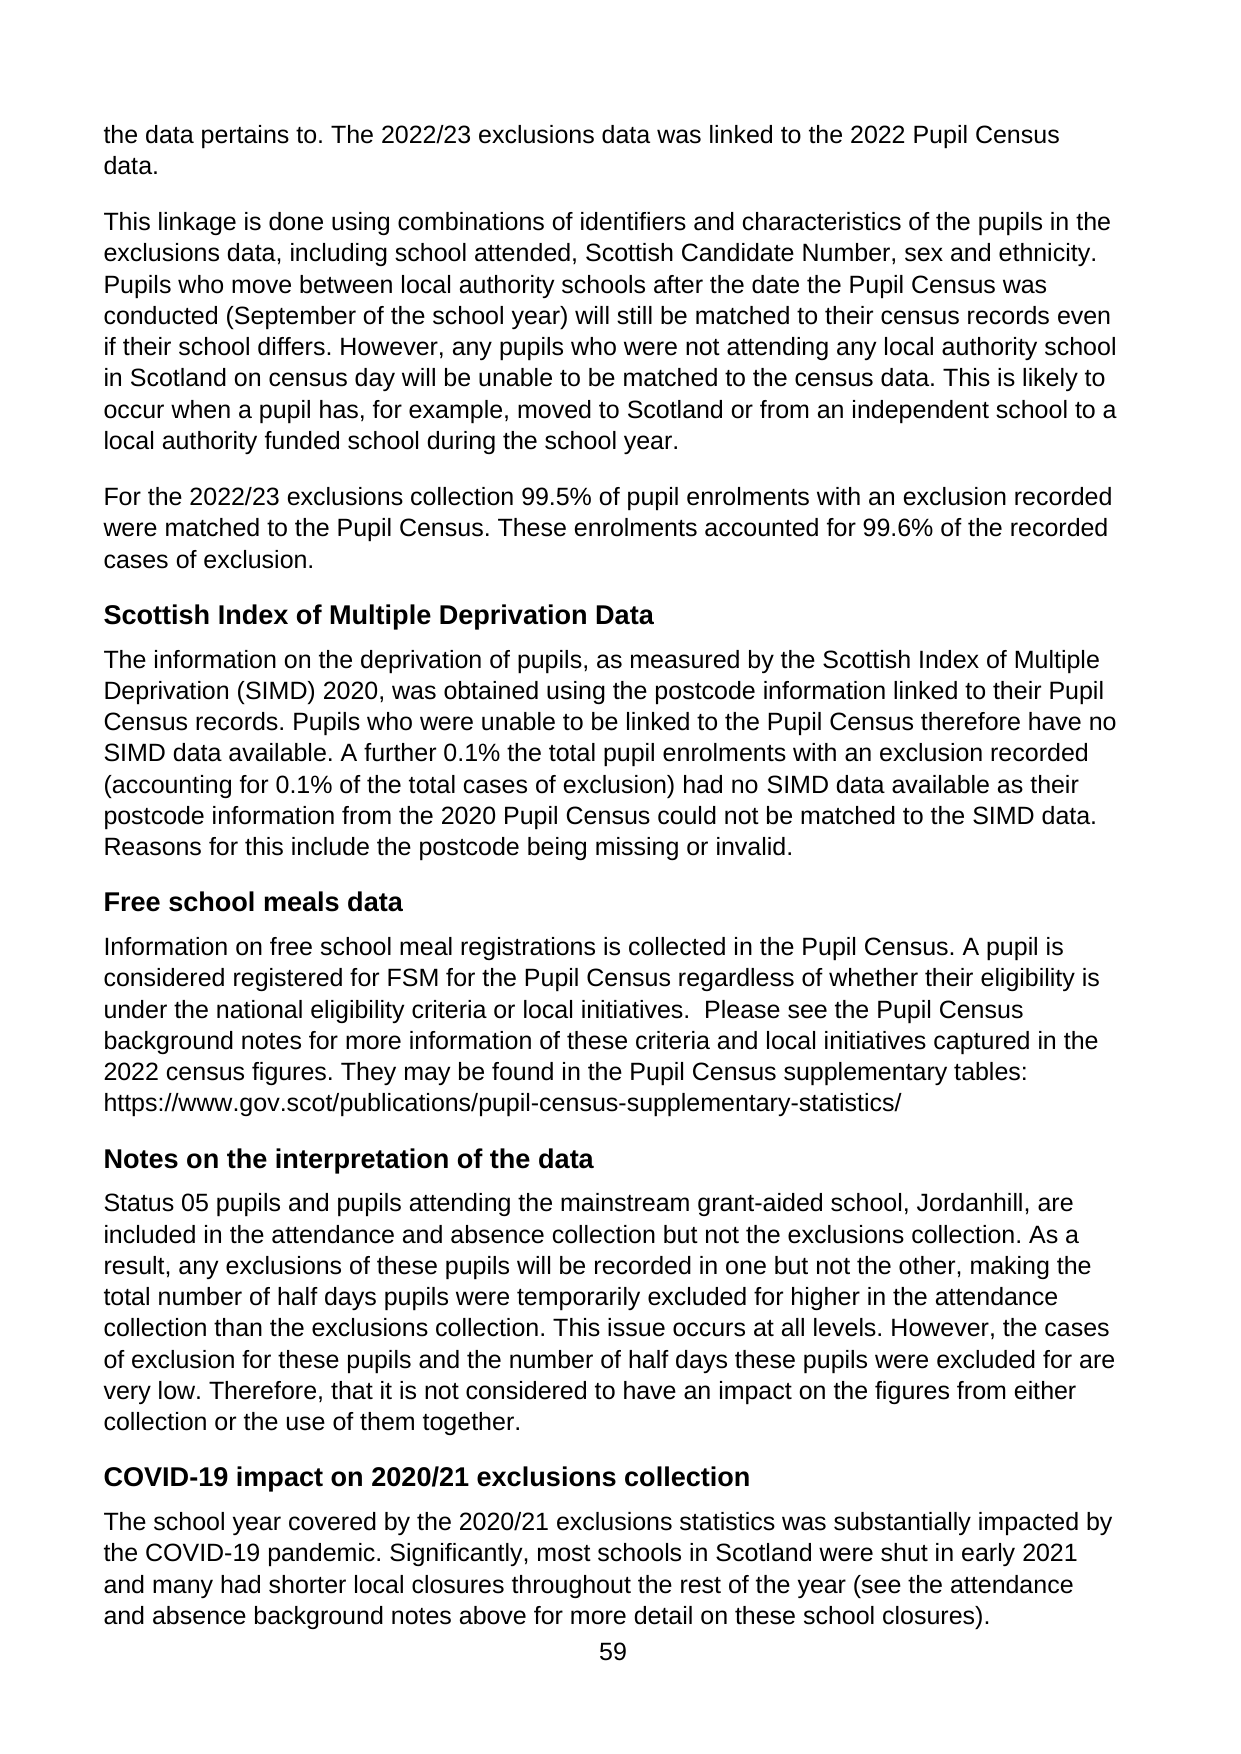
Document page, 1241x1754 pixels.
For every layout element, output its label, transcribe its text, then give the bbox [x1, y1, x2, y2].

text Status 05 pupils and pupils attending the mainstream grant-aided school, Jordanhill, are included in the attendance and absence collection but not the exclusions collection. As a result, any exclusions of these pupils will be recorded in one but not the other, making the total number of half days pupils were temporarily excluded for higher in the attendance collection than the exclusions collection. This issue occurs at all levels. However, the cases of exclusion for these pupils and the number of half days these pupils were excluded for are very low. Therefore, that it is not considered to have an impact on the figures from either collection or the use of them together. [103, 1187, 1122, 1437]
text Information on free school meal registrations is collected in the Pupil Census. A pupil is considered registered for FSM for the Pupil Census regardless of whether their eligibility is under the national eligibility criteria or local initiatives. Please see the Pupil Census background notes for more information of these criteria and local initiatives captured in the 2022 census figures. They may be found in the Pupil Census supplementary tables: https://www.gov.scot/publications/pupil-census-supplementary-statistics/ [103, 931, 1122, 1118]
subtitle Notes on the interpretation of the data [103, 1143, 1122, 1174]
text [103, 118, 1122, 181]
subtitle Free school meals data [103, 887, 1122, 918]
text This linkage is done using combinations of identifiers and characteristics of the pupils in the exclusions data, including school attended, Scottish Candidate Number, sex and ethnicity. Pupils who move between local authority schools after the date the Pupil Census was conducted (September of the school year) will still be matched to their census records even if their school differs. However, any pupils who were not attending any local authority school in Scotland on census day will be unable to be matched to the census data. This is likely to occur when a pupil has, for example, moved to Scotland or from an independent school to a local authority funded school during the school year. [103, 206, 1122, 456]
subtitle COVID-19 impact on 2020/21 exclusions collection [103, 1462, 1122, 1493]
subtitle Scottish Index of Multiple Deprivation Data [103, 599, 1122, 631]
text For the 2022/23 exclusions collection 99.5% of pupil enrolments with an exclusion recorded were matched to the Pupil Census. These enrolments accounted for 99.6% of the recorded cases of exclusion. [103, 481, 1122, 574]
text The information on the deprivation of pupils, as measured by the Scottish Index of Multiple Deprivation (SIMD) 2020, was obtained using the postcode information linked to their Pupil Census records. Pupils who were unable to be linked to the Pupil Census therefore have no SIMD data available. A further 0.1% the total pupil enrolments with an exclusion recorded (accounting for 0.1% of the total cases of exclusion) had no SIMD data available as their postcode information from the 2020 Pupil Census could not be matched to the SIMD data. Reasons for this include the postcode being missing or invalid. [103, 643, 1122, 862]
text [103, 1506, 1122, 1631]
